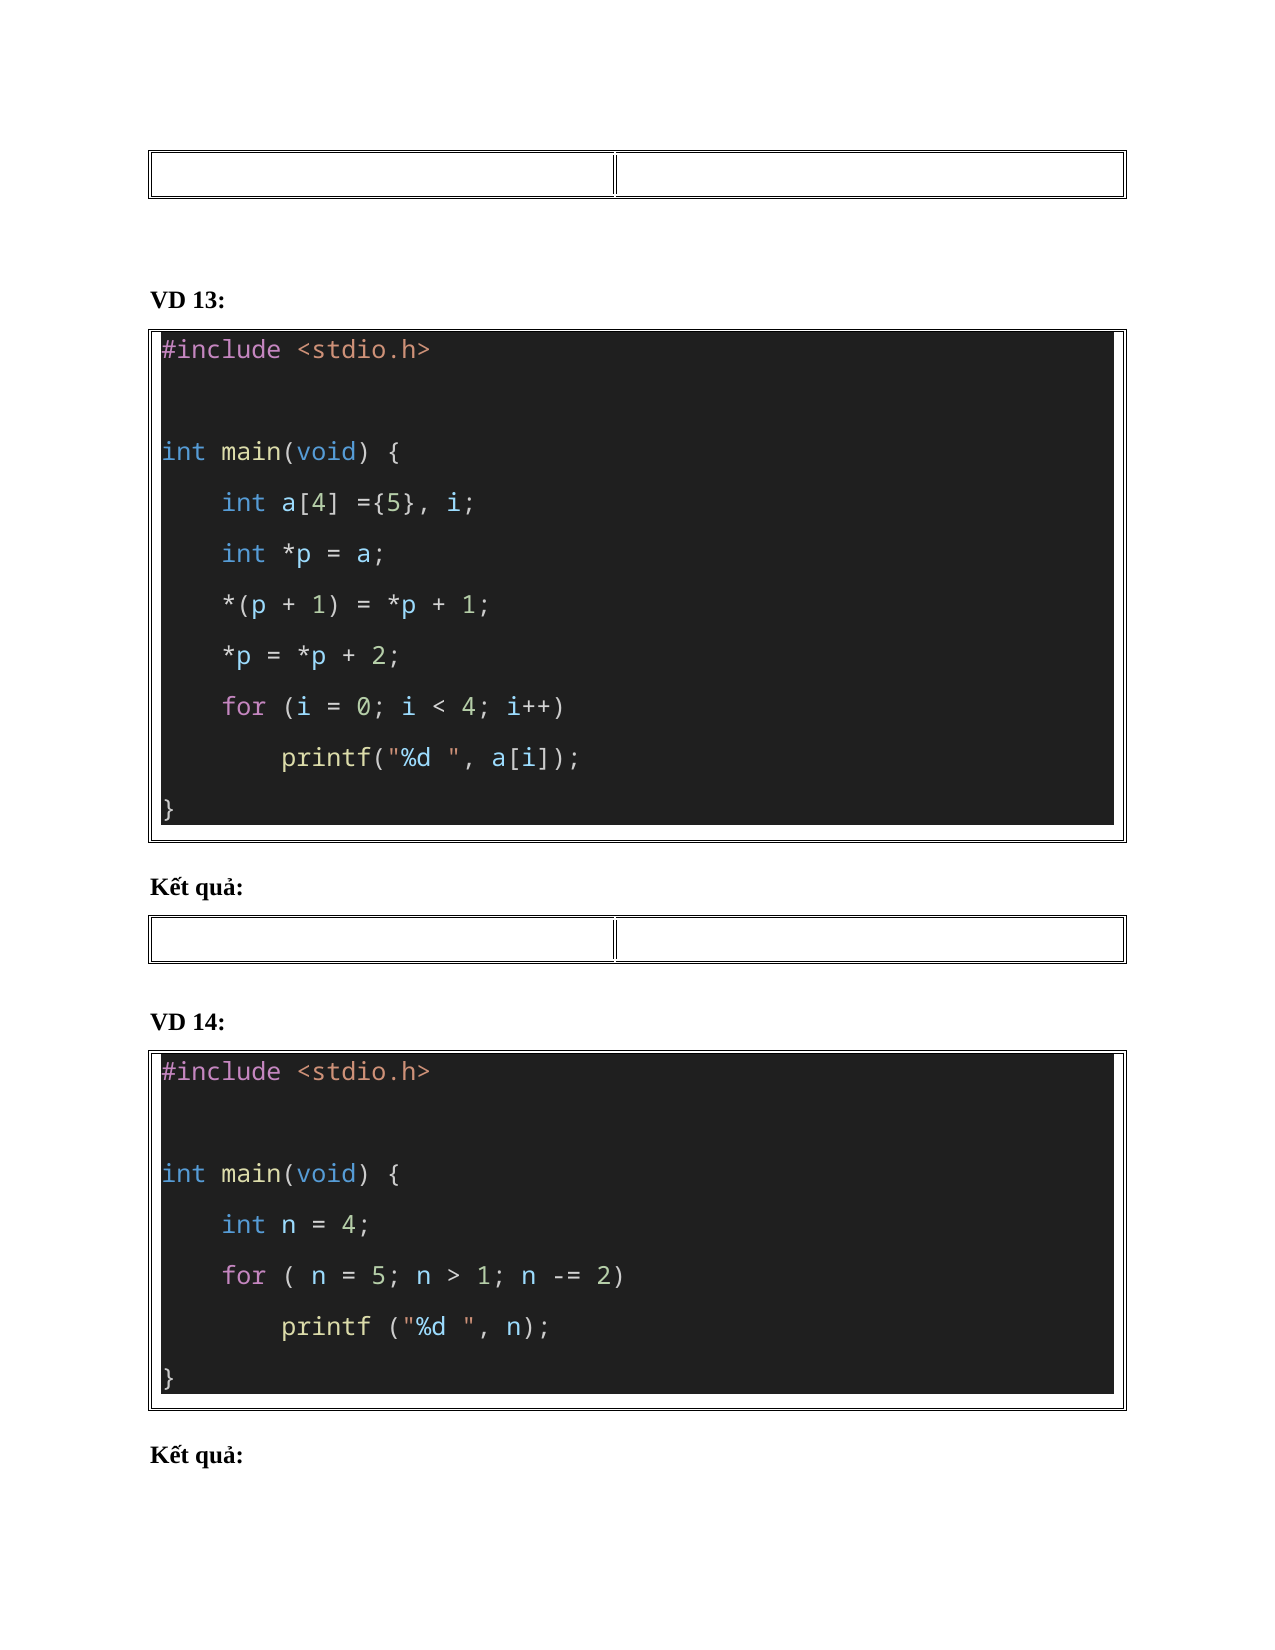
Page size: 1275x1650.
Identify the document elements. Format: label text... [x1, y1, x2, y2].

text VD 13: [150, 286, 1125, 314]
text VD 14: [150, 1007, 1125, 1036]
text Kết quả: [150, 1440, 1125, 1469]
table_header #include <stdio.h> int main(void) { int a[4] ={5}, i; int *p = a; *(p + 1) = *p + 1; *p = *p + 2; for (i = 0; i < 4; i++) printf("%d ", a[i]); } [152, 332, 1123, 839]
table_header #include <stdio.h> int main(void) { int n = 4; for ( n = 5; n > 1; n -= 2) printf ("%d ", n); } [152, 1054, 1123, 1408]
table_header [615, 918, 1123, 961]
table_header [150, 151, 615, 196]
text Kết quả: [150, 872, 1125, 901]
table_header [150, 916, 615, 961]
table_header [615, 153, 1123, 196]
